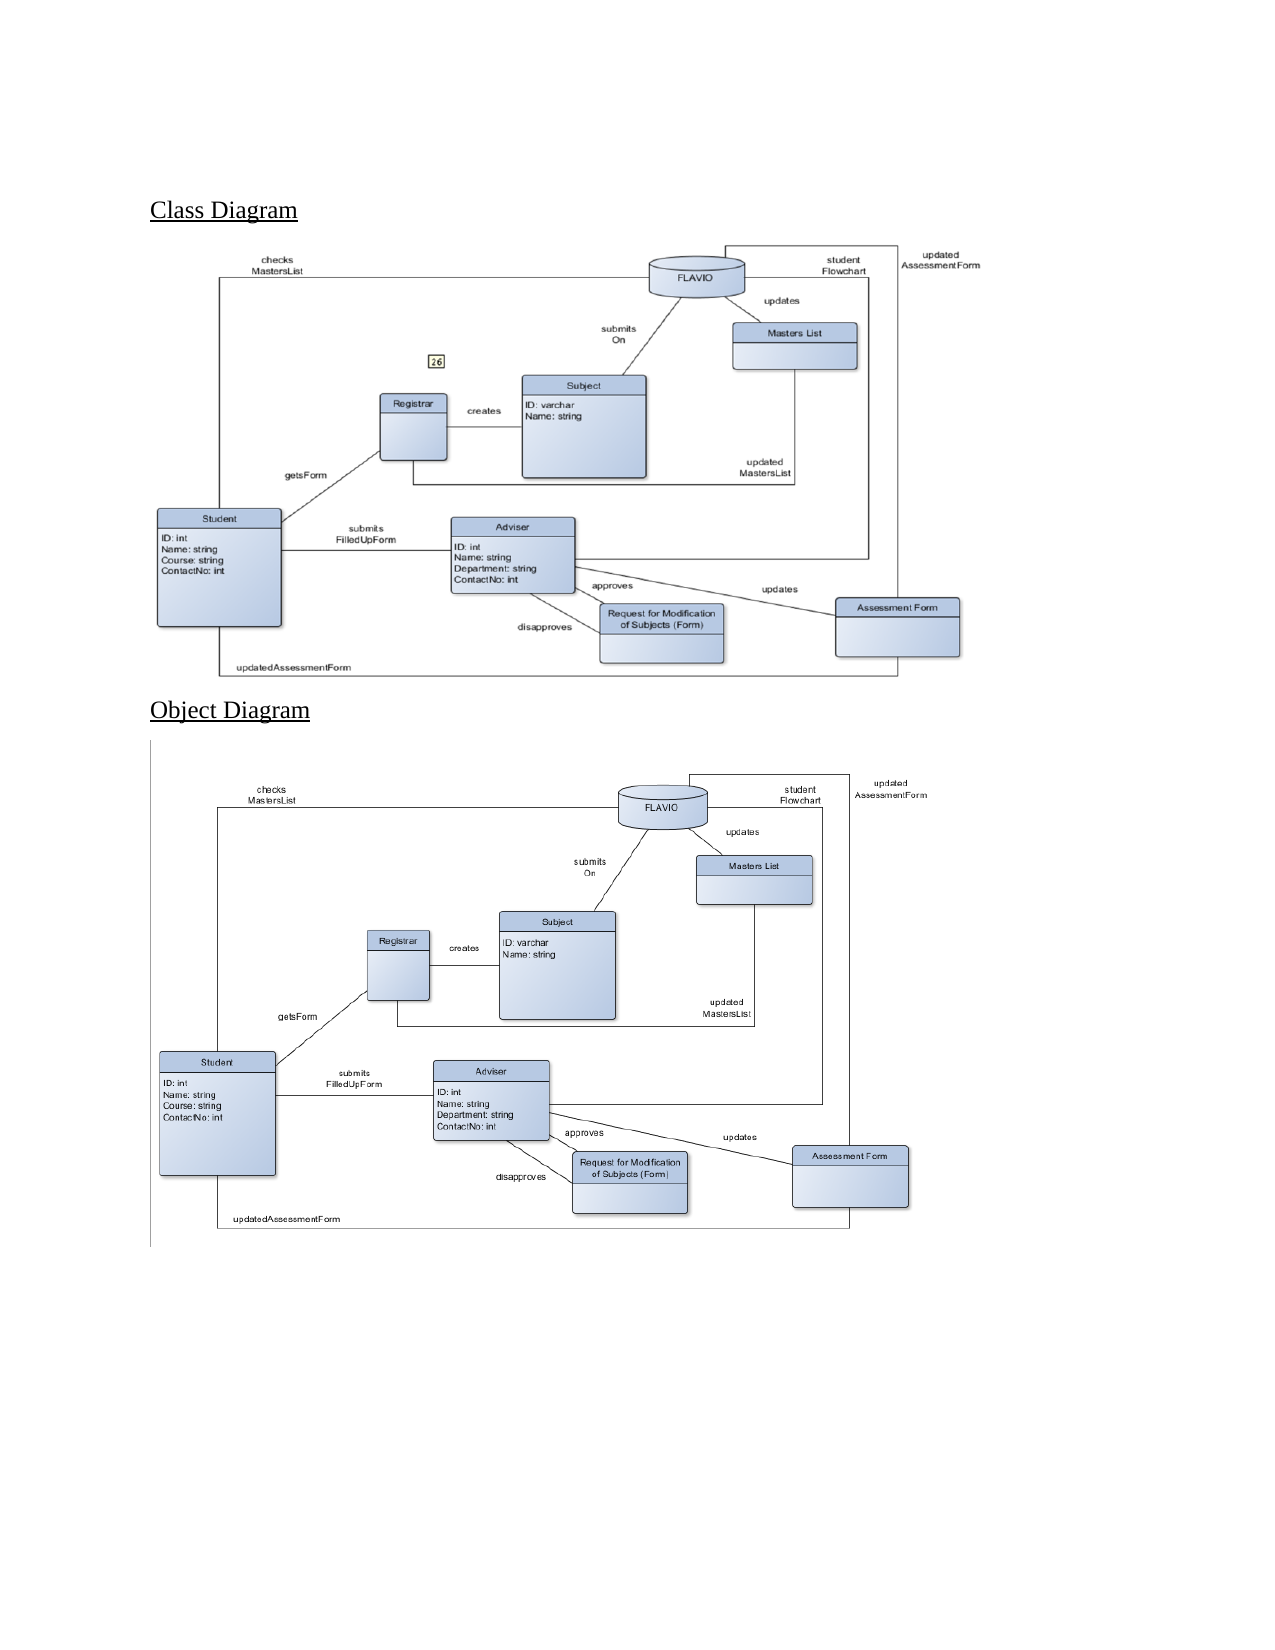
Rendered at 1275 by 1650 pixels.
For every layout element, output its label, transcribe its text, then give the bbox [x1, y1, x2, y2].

picture [150, 740, 985, 1247]
text Class Diagram [150, 195, 1125, 224]
text Object Diagram [150, 695, 1125, 724]
picture [150, 240, 986, 679]
